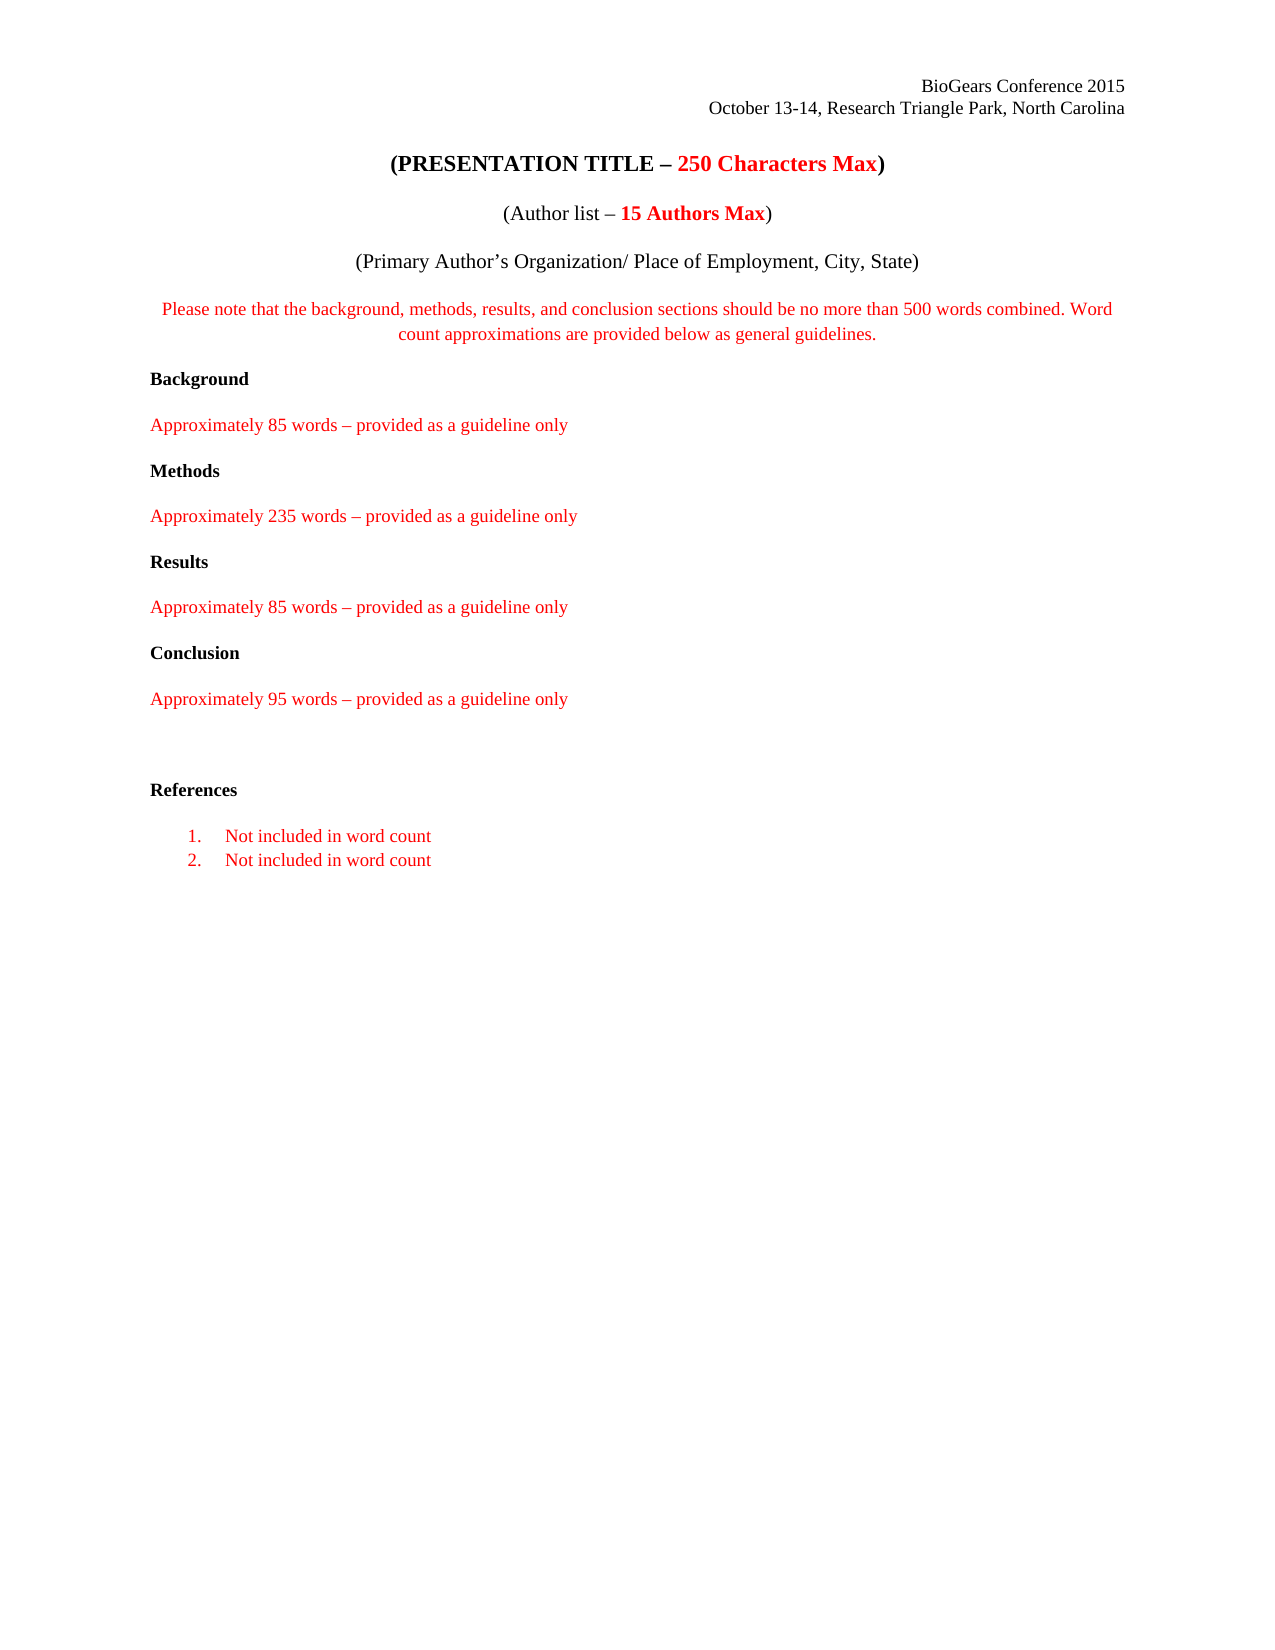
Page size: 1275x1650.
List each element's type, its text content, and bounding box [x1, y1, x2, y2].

text Results [150, 551, 1125, 572]
text Background [150, 368, 1125, 390]
text (PRESENTATION TITLE – 250 Characters Max) [150, 150, 1125, 176]
text Approximately 85 words – provided as a guideline only [150, 414, 1125, 436]
text Conclusion [150, 642, 1125, 664]
text Please note that the background, methods, results, and conclusion sections should be no more than 500 words combined. Word count approximations are provided below as general guidelines. [150, 298, 1125, 344]
list Not included in word count [187, 824, 1125, 846]
text Approximately 85 words – provided as a guideline only [150, 596, 1125, 618]
text Approximately 95 words – provided as a guideline only [150, 688, 1125, 709]
text (Author list – 15 Authors Max) [150, 201, 1125, 225]
list Not included in word count [187, 849, 1125, 871]
text (Primary Author’s Organization/ Place of Employment, City, State) [150, 249, 1125, 273]
text Approximately 235 words – provided as a guideline only [150, 505, 1125, 527]
text References [150, 779, 1125, 801]
text Methods [150, 459, 1125, 481]
